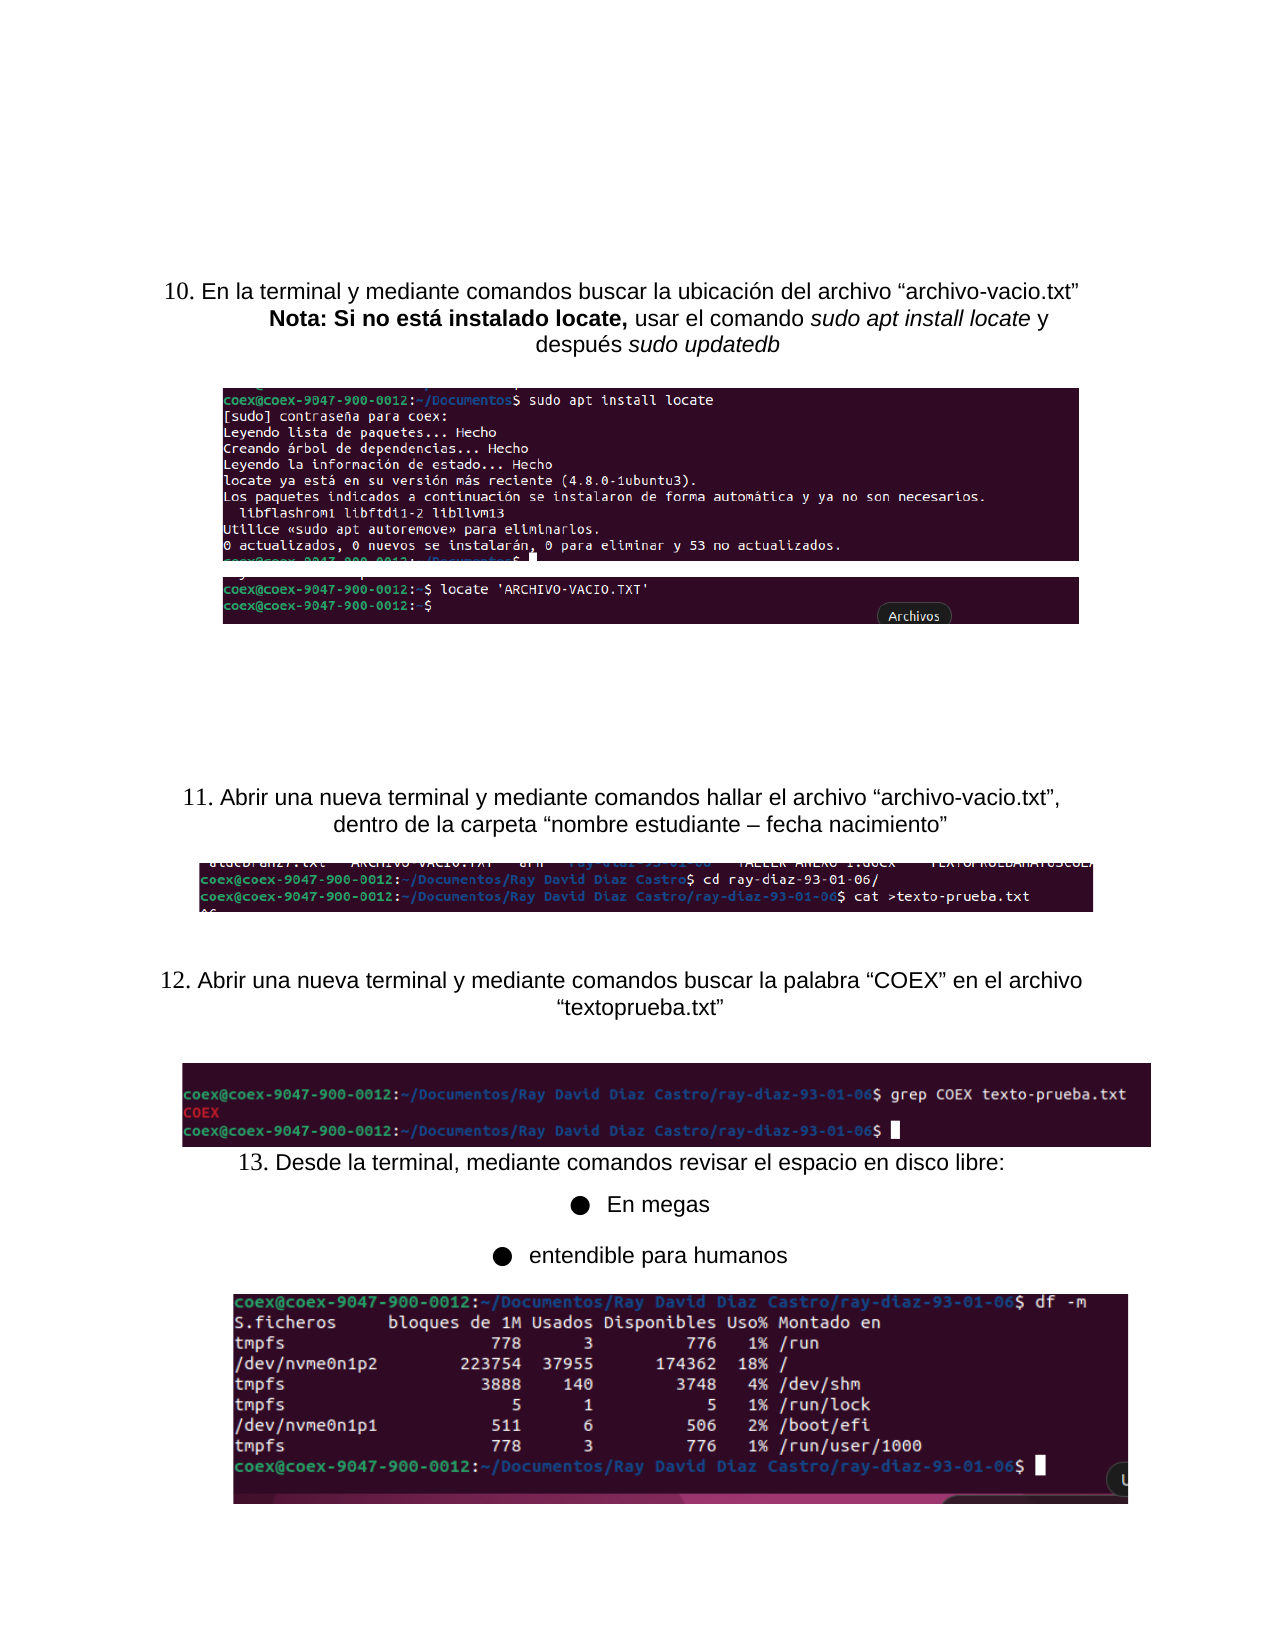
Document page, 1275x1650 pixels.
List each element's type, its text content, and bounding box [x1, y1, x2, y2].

picture [222, 388, 1079, 561]
list En la terminal y mediante comandos buscar la ubicación del archivo “archivo-vacio.txt” [156, 276, 1087, 305]
list Abrir una nueva terminal y mediante comandos hallar el archivo “archivo-vacio.txt”, dentro de la carpeta “nombre estudiante – fecha nacimiento” [156, 782, 1087, 837]
list Desde la terminal, mediante comandos revisar el espacio en disco libre: [156, 1125, 1087, 1176]
list En megas [192, 1176, 1087, 1227]
text Nota: Si no está instalado locate, usar el comando sudo apt install locate y después sudo updatedb [231, 305, 1087, 358]
picture [222, 577, 1079, 624]
list Abrir una nueva terminal y mediante comandos buscar la palabra “COEX” en el archivo “textoprueba.txt” [156, 965, 1087, 1020]
picture [233, 1294, 1129, 1504]
list entendible para humanos [192, 1227, 1087, 1278]
picture [199, 863, 1094, 912]
picture [182, 1063, 1151, 1147]
